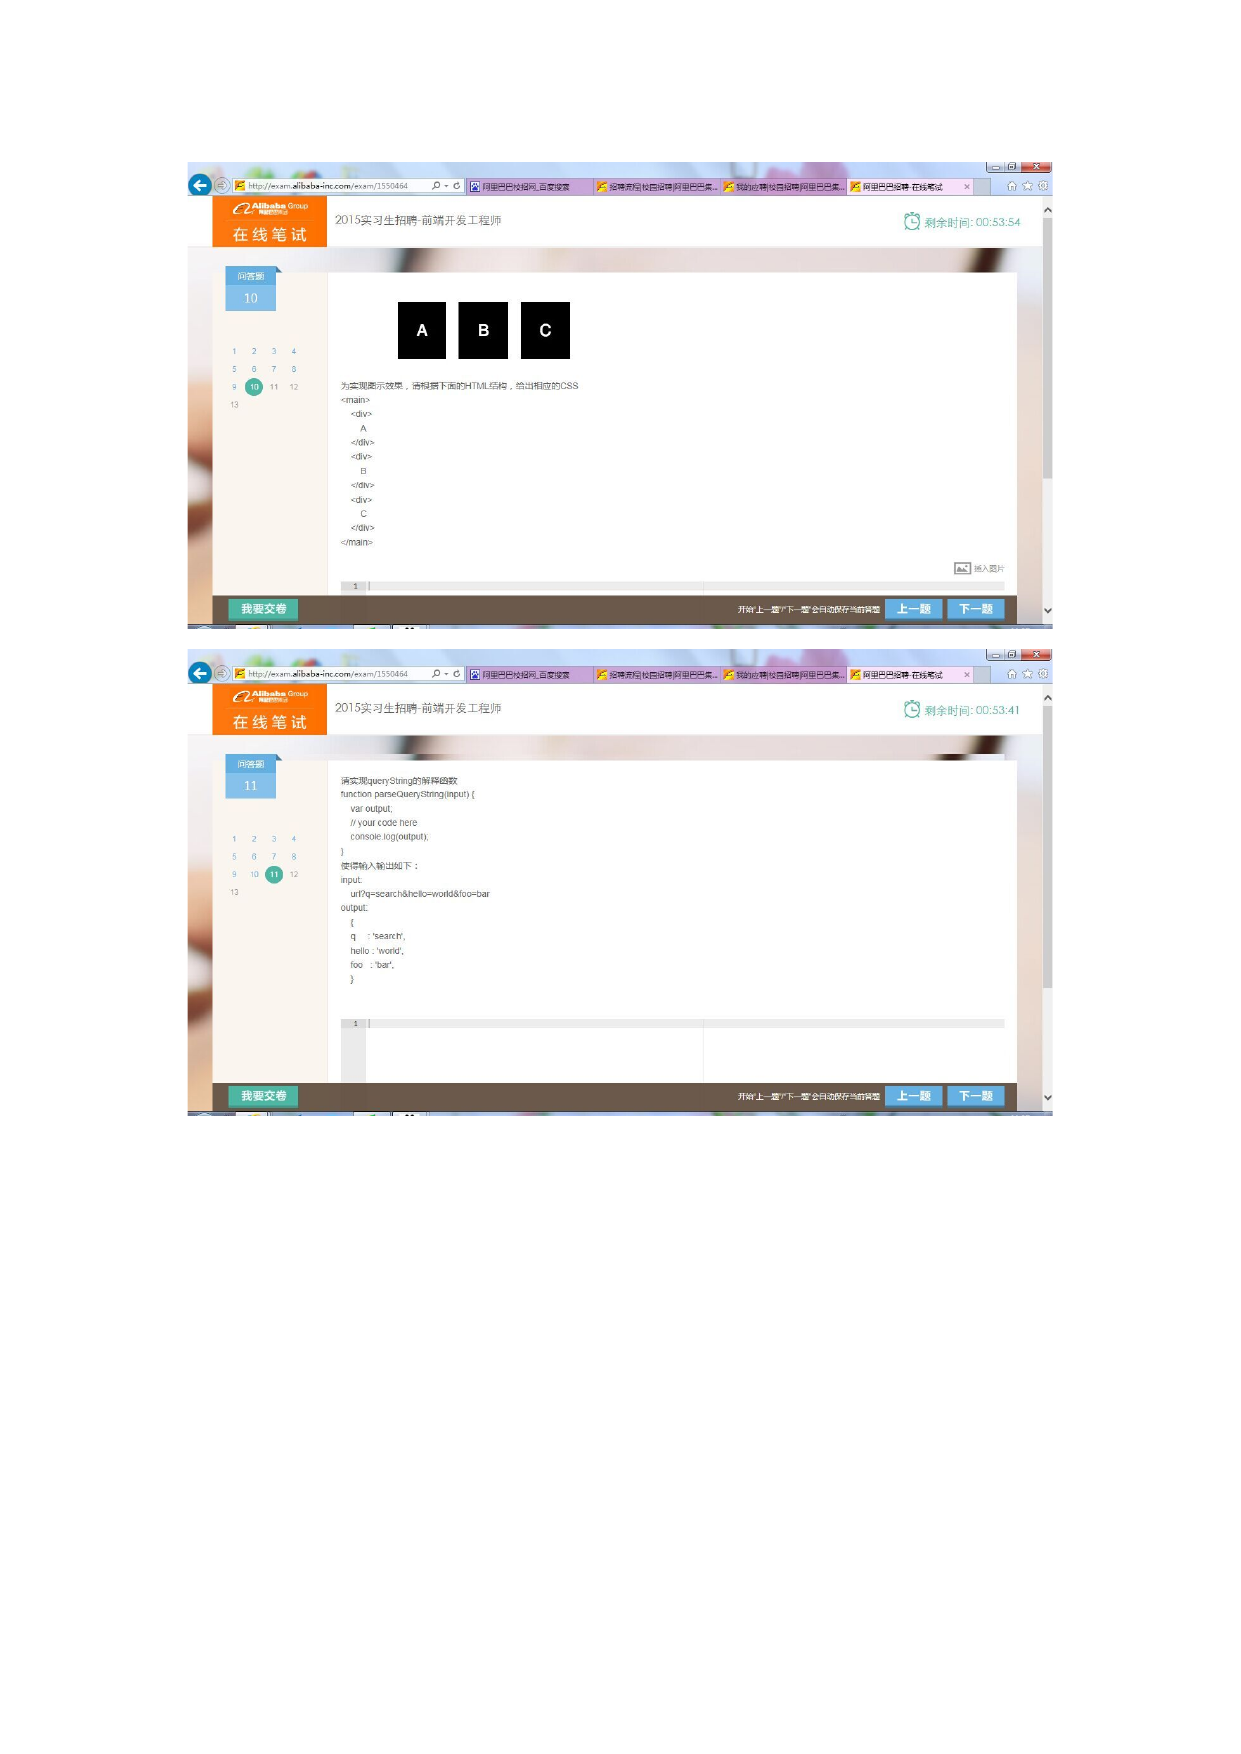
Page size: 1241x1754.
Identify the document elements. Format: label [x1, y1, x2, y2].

picture [187, 649, 1053, 1116]
picture [187, 162, 1053, 629]
